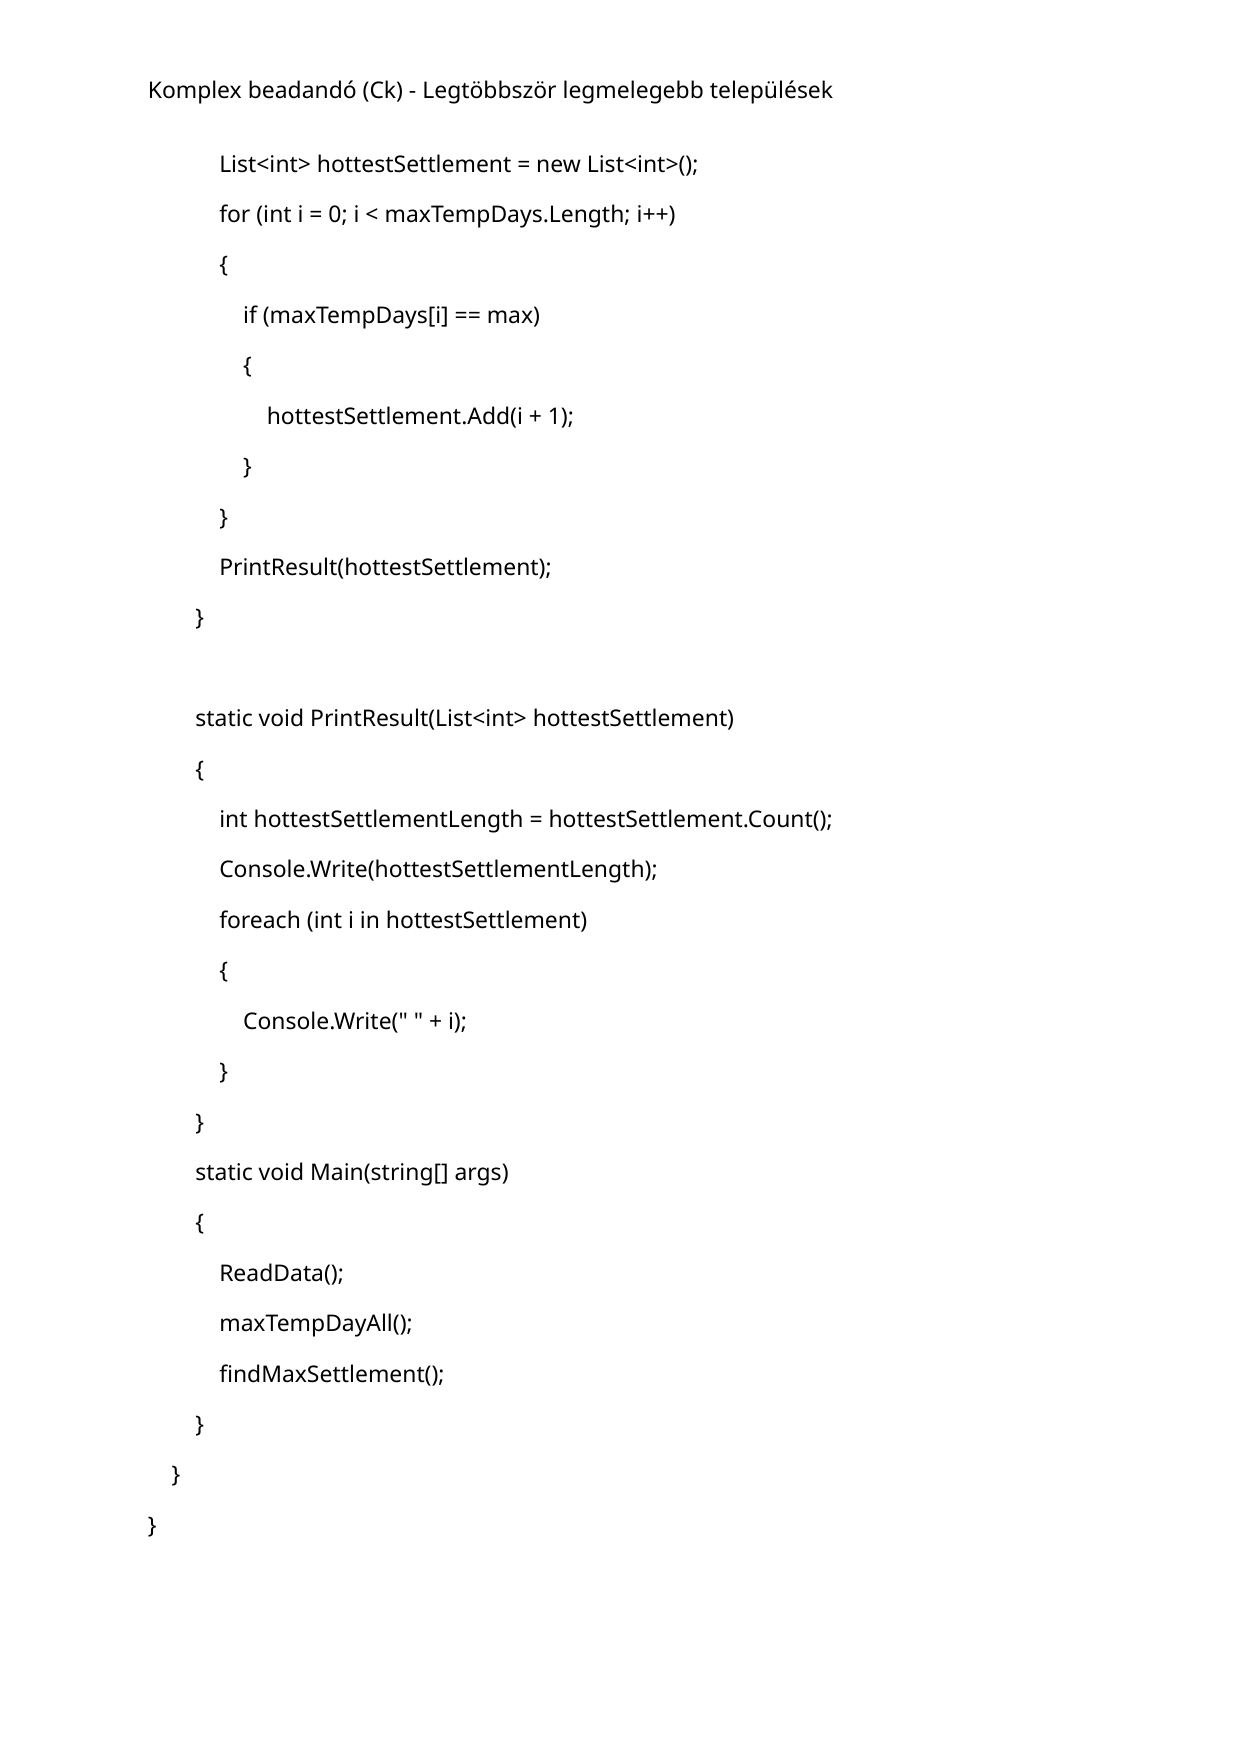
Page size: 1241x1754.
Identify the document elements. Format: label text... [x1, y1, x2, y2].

text { [148, 349, 1093, 381]
text foreach (int i in hottestSettlement) [148, 904, 1093, 935]
text hottestSettlement.Add(i + 1); [148, 400, 1093, 431]
text int hottestSettlementLength = hottestSettlement.Count(); [148, 803, 1093, 834]
text } [148, 450, 1093, 481]
text PrintResult(hottestSettlement); [148, 551, 1093, 582]
text } [148, 1055, 1093, 1086]
text } [148, 501, 1093, 532]
text static void PrintResult(List<int> hottestSettlement) [148, 702, 1093, 733]
text { [148, 248, 1093, 280]
text } [148, 1509, 1093, 1540]
text } [148, 601, 1093, 633]
text } [148, 1408, 1093, 1439]
text Console.Write(hottestSettlementLength); [148, 853, 1093, 885]
text { [148, 1206, 1093, 1238]
text if (maxTempDays[i] == max) [148, 299, 1093, 330]
text static void Main(string[] args) [148, 1156, 1093, 1187]
text } [148, 1458, 1093, 1490]
text List<int> hottestSettlement = new List<int>(); [148, 148, 1093, 179]
text maxTempDayAll(); [148, 1307, 1093, 1338]
text Console.Write(" " + i); [148, 1005, 1093, 1036]
text findMaxSettlement(); [148, 1358, 1093, 1389]
text } [148, 1106, 1093, 1137]
text { [148, 954, 1093, 986]
text for (int i = 0; i < maxTempDays.Length; i++) [148, 198, 1093, 229]
text { [148, 753, 1093, 784]
text ReadData(); [148, 1257, 1093, 1288]
